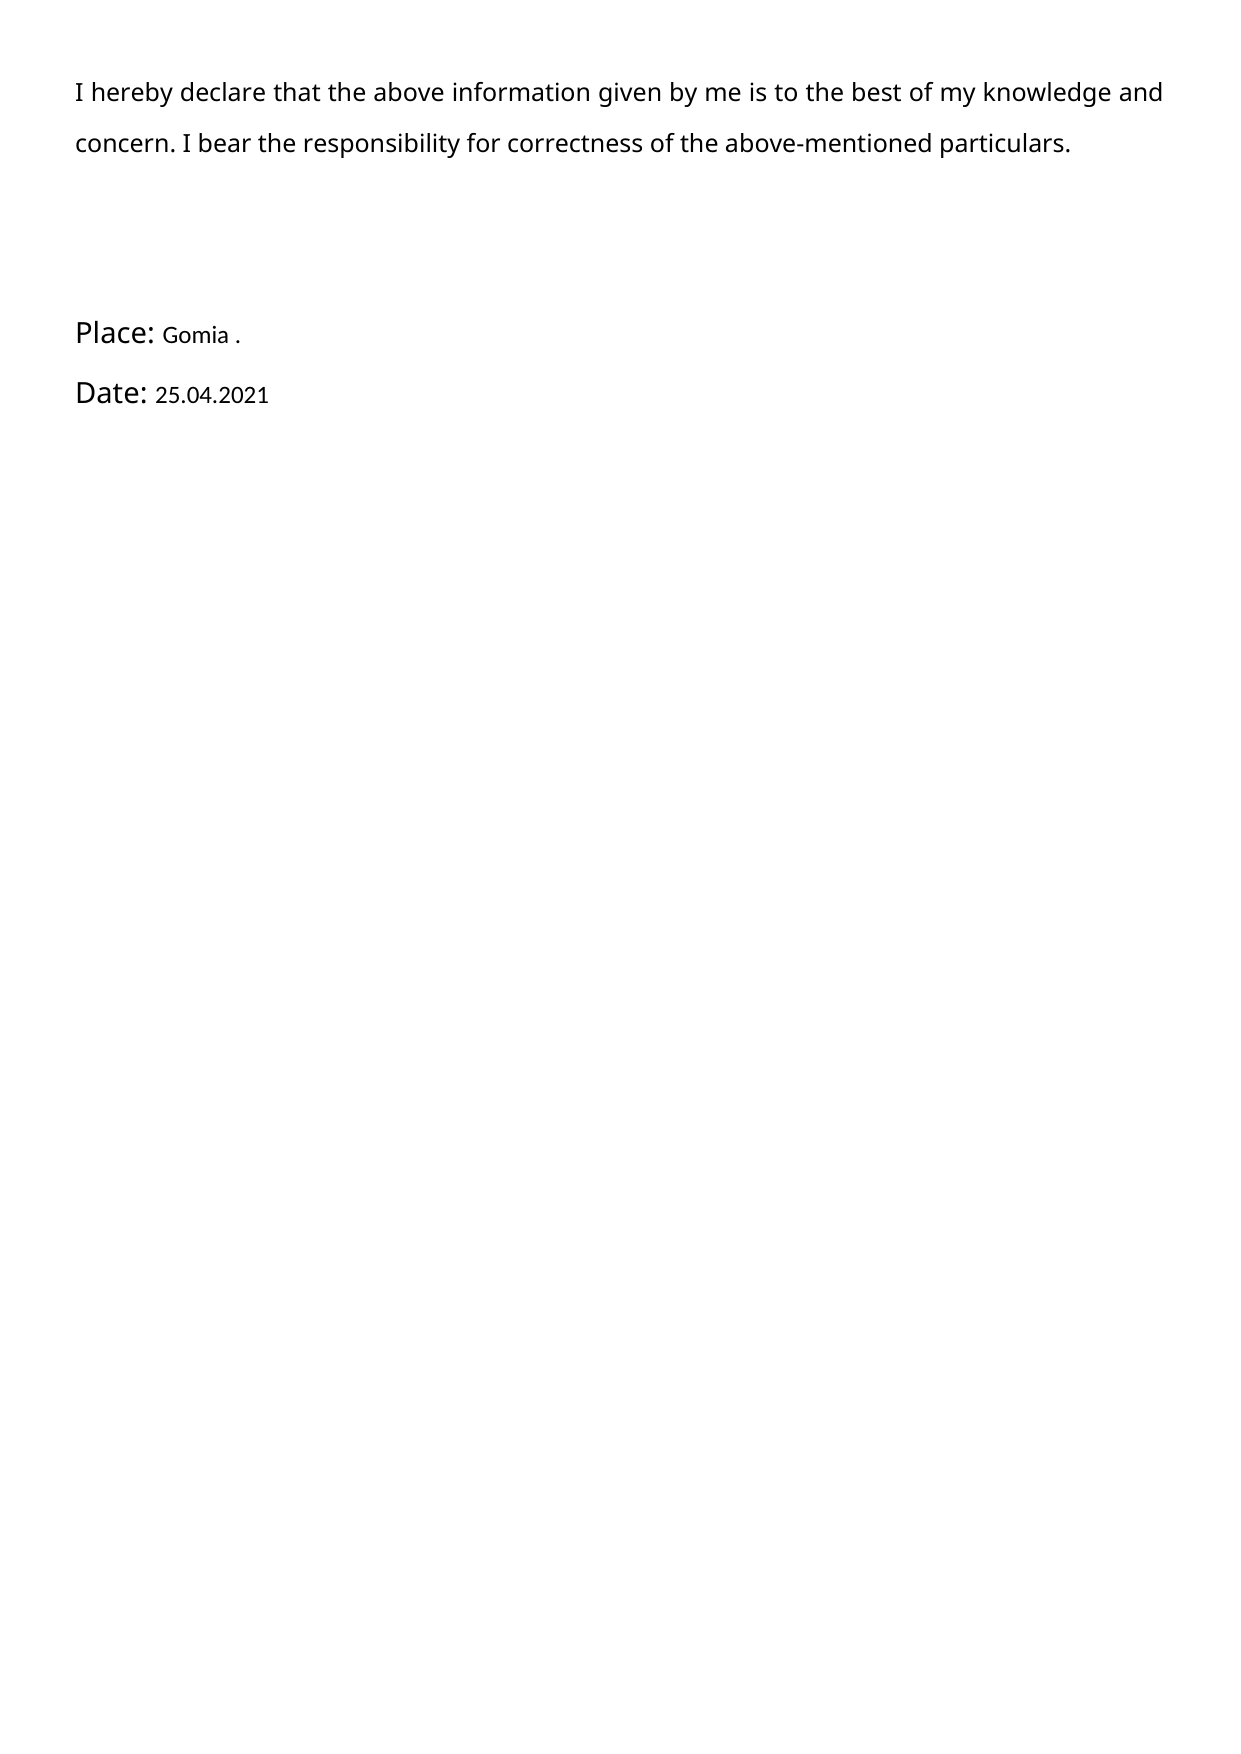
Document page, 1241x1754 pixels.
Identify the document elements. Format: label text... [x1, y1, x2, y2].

text Place: Gomia . [75, 313, 1165, 352]
text I hereby declare that the above information given by me is to the best of my knowledge and concern. I bear the responsibility for correctness of the above-mentioned particulars. [75, 75, 1165, 160]
text Date: 25.04.2021 [75, 372, 1165, 412]
